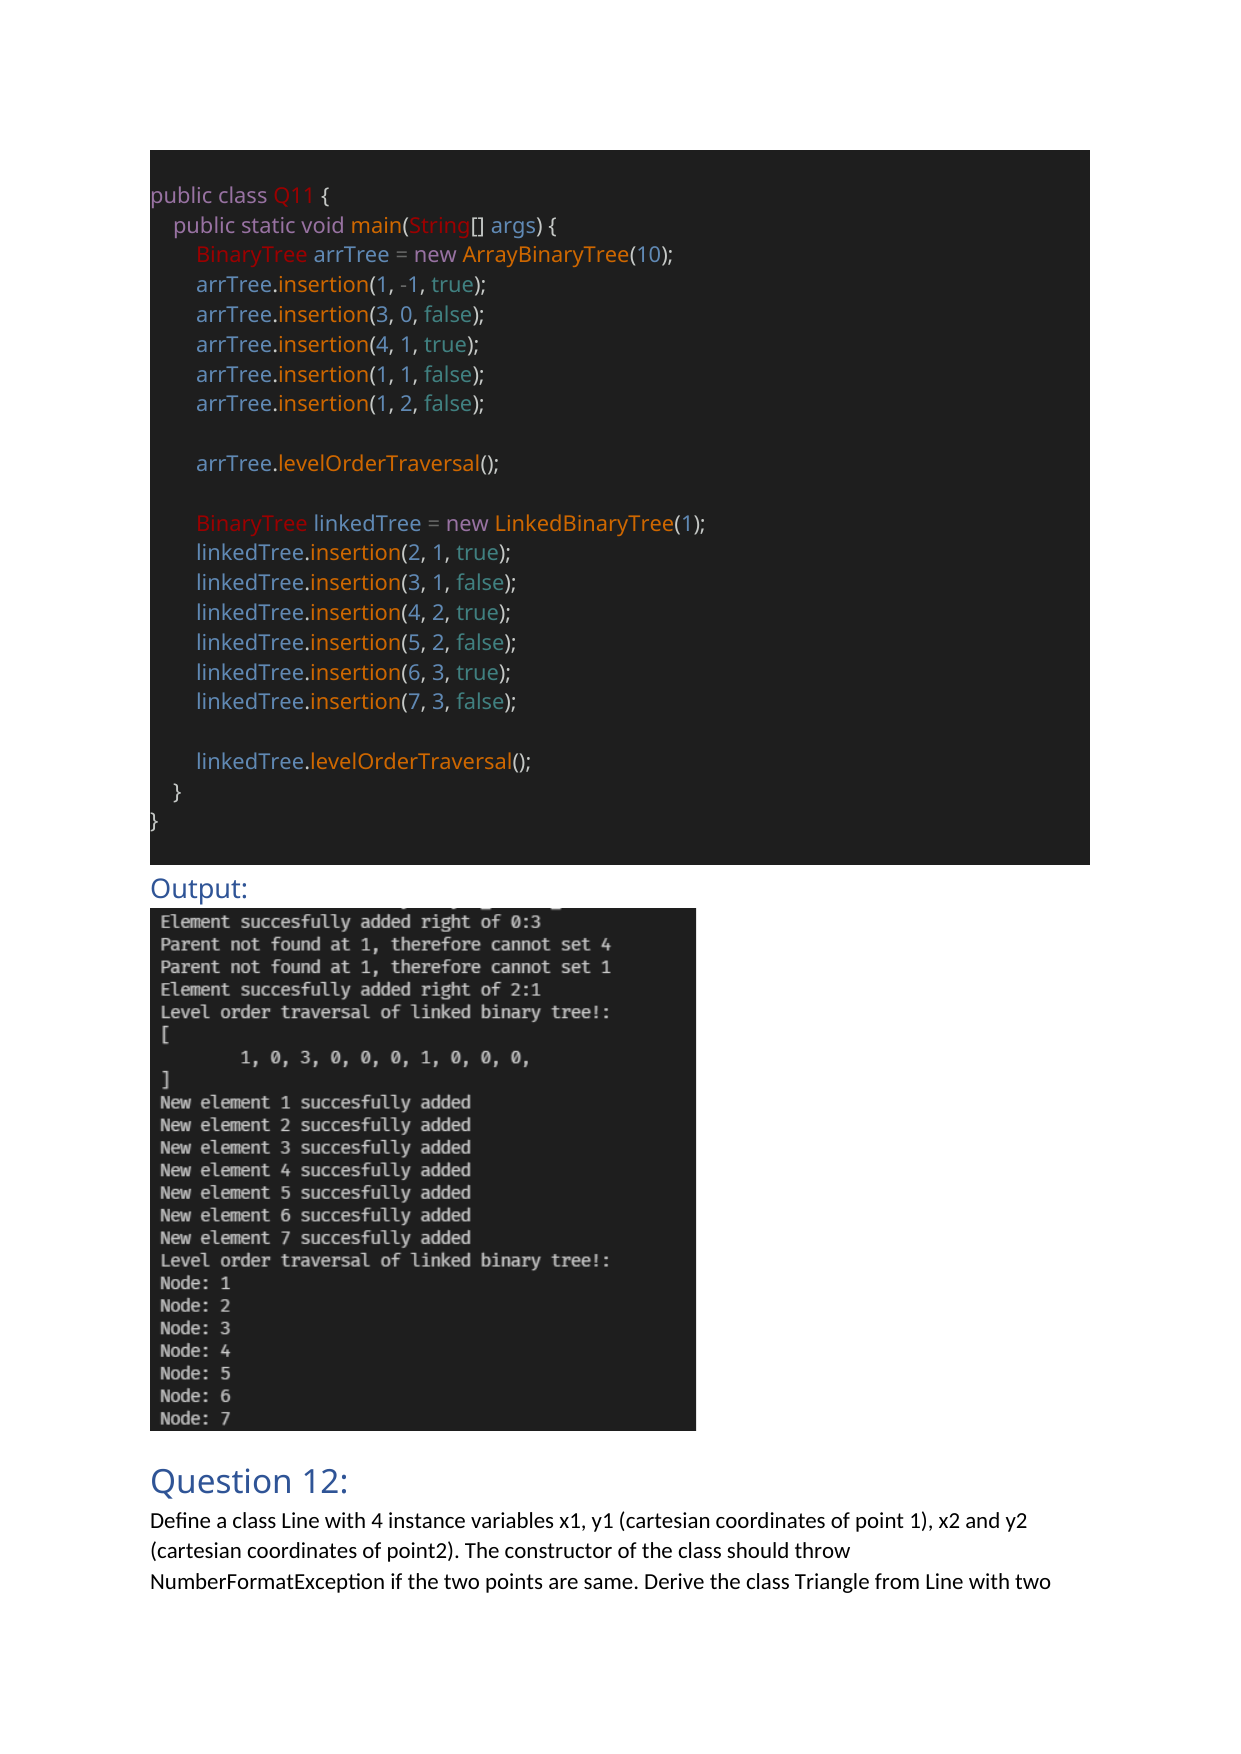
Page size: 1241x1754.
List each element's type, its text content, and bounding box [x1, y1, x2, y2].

text arrTree.insertion(1, -1, true); [150, 269, 1090, 299]
text public static void main(String[] args) { [150, 209, 1090, 239]
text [150, 1506, 1090, 1595]
text BinaryTree arrTree = new ArrayBinaryTree(10); [150, 239, 1090, 269]
text linkedTree.insertion(7, 3, false); [150, 686, 1090, 716]
text arrTree.insertion(1, 2, false); [150, 388, 1090, 418]
text arrTree.insertion(4, 1, true); [150, 329, 1090, 358]
text linkedTree.insertion(6, 3, true); [150, 656, 1090, 686]
subtitle Output: [150, 869, 1090, 906]
text linkedTree.insertion(2, 1, true); [150, 537, 1090, 567]
text arrTree.insertion(3, 0, false); [150, 299, 1090, 329]
picture [150, 908, 697, 1431]
text arrTree.levelOrderTraversal(); [150, 448, 1090, 478]
text linkedTree.insertion(3, 1, false); [150, 567, 1090, 597]
text } [150, 776, 1090, 805]
text arrTree.insertion(1, 1, false); [150, 358, 1090, 388]
text public class Q11 { [150, 180, 1090, 209]
text linkedTree.levelOrderTraversal(); [150, 746, 1090, 776]
subtitle Question 12: [150, 1457, 1090, 1503]
text BinaryTree linkedTree = new LinkedBinaryTree(1); [150, 507, 1090, 537]
text linkedTree.insertion(5, 2, false); [150, 627, 1090, 656]
text linkedTree.insertion(4, 2, true); [150, 597, 1090, 627]
text } [150, 805, 1090, 835]
